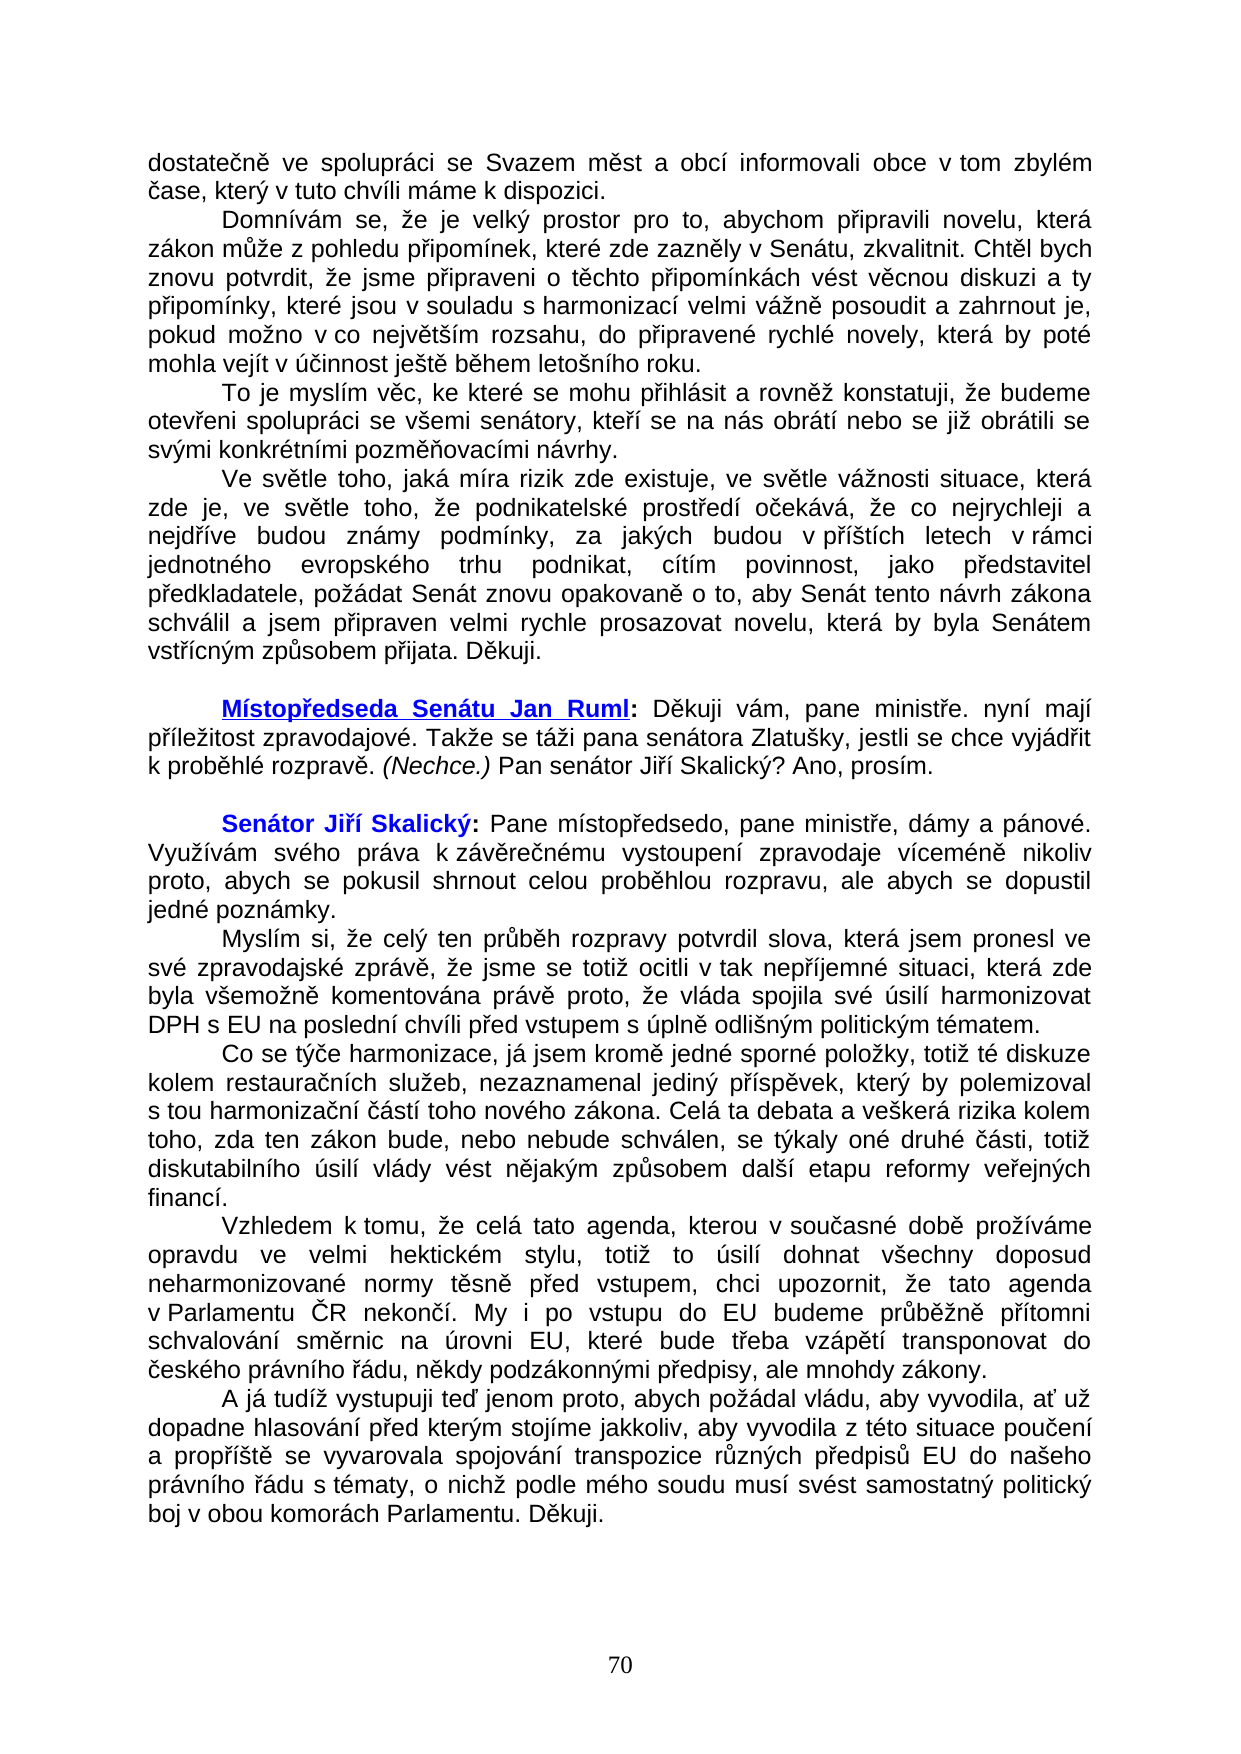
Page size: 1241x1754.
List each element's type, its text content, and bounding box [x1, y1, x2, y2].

text Vzhledem k tomu, že celá tato agenda, kterou v současné době prožíváme opravdu ve velmi hektickém stylu, totiž to úsilí dohnat všechny doposud neharmonizované normy těsně před vstupem, chci upozornit, že tato agenda v Parlamentu ČR nekončí. My i po vstupu do EU budeme průběžně přítomni schvalování směrnic na úrovni EU, které bude třeba vzápětí transponovat do českého právního řádu, někdy podzákonnými předpisy, ale mnohdy zákony. [148, 1211, 1093, 1384]
text Co se týče harmonizace, já jsem kromě jedné sporné položky, totiž té diskuze kolem restauračních služeb, nezaznamenal jediný příspěvek, který by polemizoval s tou harmonizační částí toho nového zákona. Celá ta debata a veškerá rizika kolem toho, zda ten zákon bude, nebo nebude schválen, se týkaly oné druhé části, totiž diskutabilního úsilí vlády vést nějakým způsobem další etapu reformy veřejných financí. [148, 1039, 1093, 1211]
text Senátor Jiří Skalický: Pane místopředsedo, pane ministře, dámy a pánové. Využívám svého práva k závěrečnému vystoupení zpravodaje víceméně nikoliv proto, abych se pokusil shrnout celou proběhlou rozpravu, ale abych se dopustil jedné poznámky. [148, 809, 1093, 924]
text Ve světle toho, jaká míra rizik zde existuje, ve světle vážnosti situace, která zde je, ve světle toho, že podnikatelské prostředí očekává, že co nejrychleji a nejdříve budou známy podmínky, za jakých budou v příštích letech v rámci jednotného evropského trhu podnikat, cítím povinnost, jako představitel předkladatele, požádat Senát znovu opakovaně o to, aby Senát tento návrh zákona schválil a jsem připraven velmi rychle prosazovat novelu, která by byla Senátem vstřícným způsobem přijata. Děkuji. [148, 464, 1093, 665]
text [148, 148, 1093, 205]
text A já tudíž vystupuji teď jenom proto, abych požádal vládu, aby vyvodila, ať už dopadne hlasování před kterým stojíme jakkoliv, aby vyvodila z této situace poučení a propříště se vyvarovala spojování transpozice různých předpisů EU do našeho právního řádu s tématy, o nichž podle mého soudu musí svést samostatný politický boj v obou komorách Parlamentu. Děkuji. [148, 1384, 1093, 1528]
text Domnívám se, že je velký prostor pro to, abychom připravili novelu, která zákon může z pohledu připomínek, které zde zazněly v Senátu, zkvalitnit. Chtěl bych znovu potvrdit, že jsme připraveni o těchto připomínkách vést věcnou diskuzi a ty připomínky, které jsou v souladu s harmonizací velmi vážně posoudit a zahrnout je, pokud možno v co největším rozsahu, do připravené rychlé novely, která by poté mohla vejít v účinnost ještě během letošního roku. [148, 205, 1093, 378]
text Místopředseda Senátu Jan Ruml: Děkuji vám, pane ministře. nyní mají příležitost zpravodajové. Takže se táži pana senátora Zlatušky, jestli se chce vyjádřit k proběhlé rozpravě. (Nechce.) Pan senátor Jiří Skalický? Ano, prosím. [148, 694, 1093, 780]
text Myslím si, že celý ten průběh rozpravy potvrdil slova, která jsem pronesl ve své zpravodajské zprávě, že jsme se totiž ocitli v tak nepříjemné situaci, která zde byla všemožně komentována právě proto, že vláda spojila své úsilí harmonizovat DPH s EU na poslední chvíli před vstupem s úplně odlišným politickým tématem. [148, 924, 1093, 1039]
text To je myslím věc, ke které se mohu přihlásit a rovněž konstatuji, že budeme otevřeni spolupráci se všemi senátory, kteří se na nás obrátí nebo se již obrátili se svými konkrétními pozměňovacími návrhy. [148, 378, 1093, 464]
